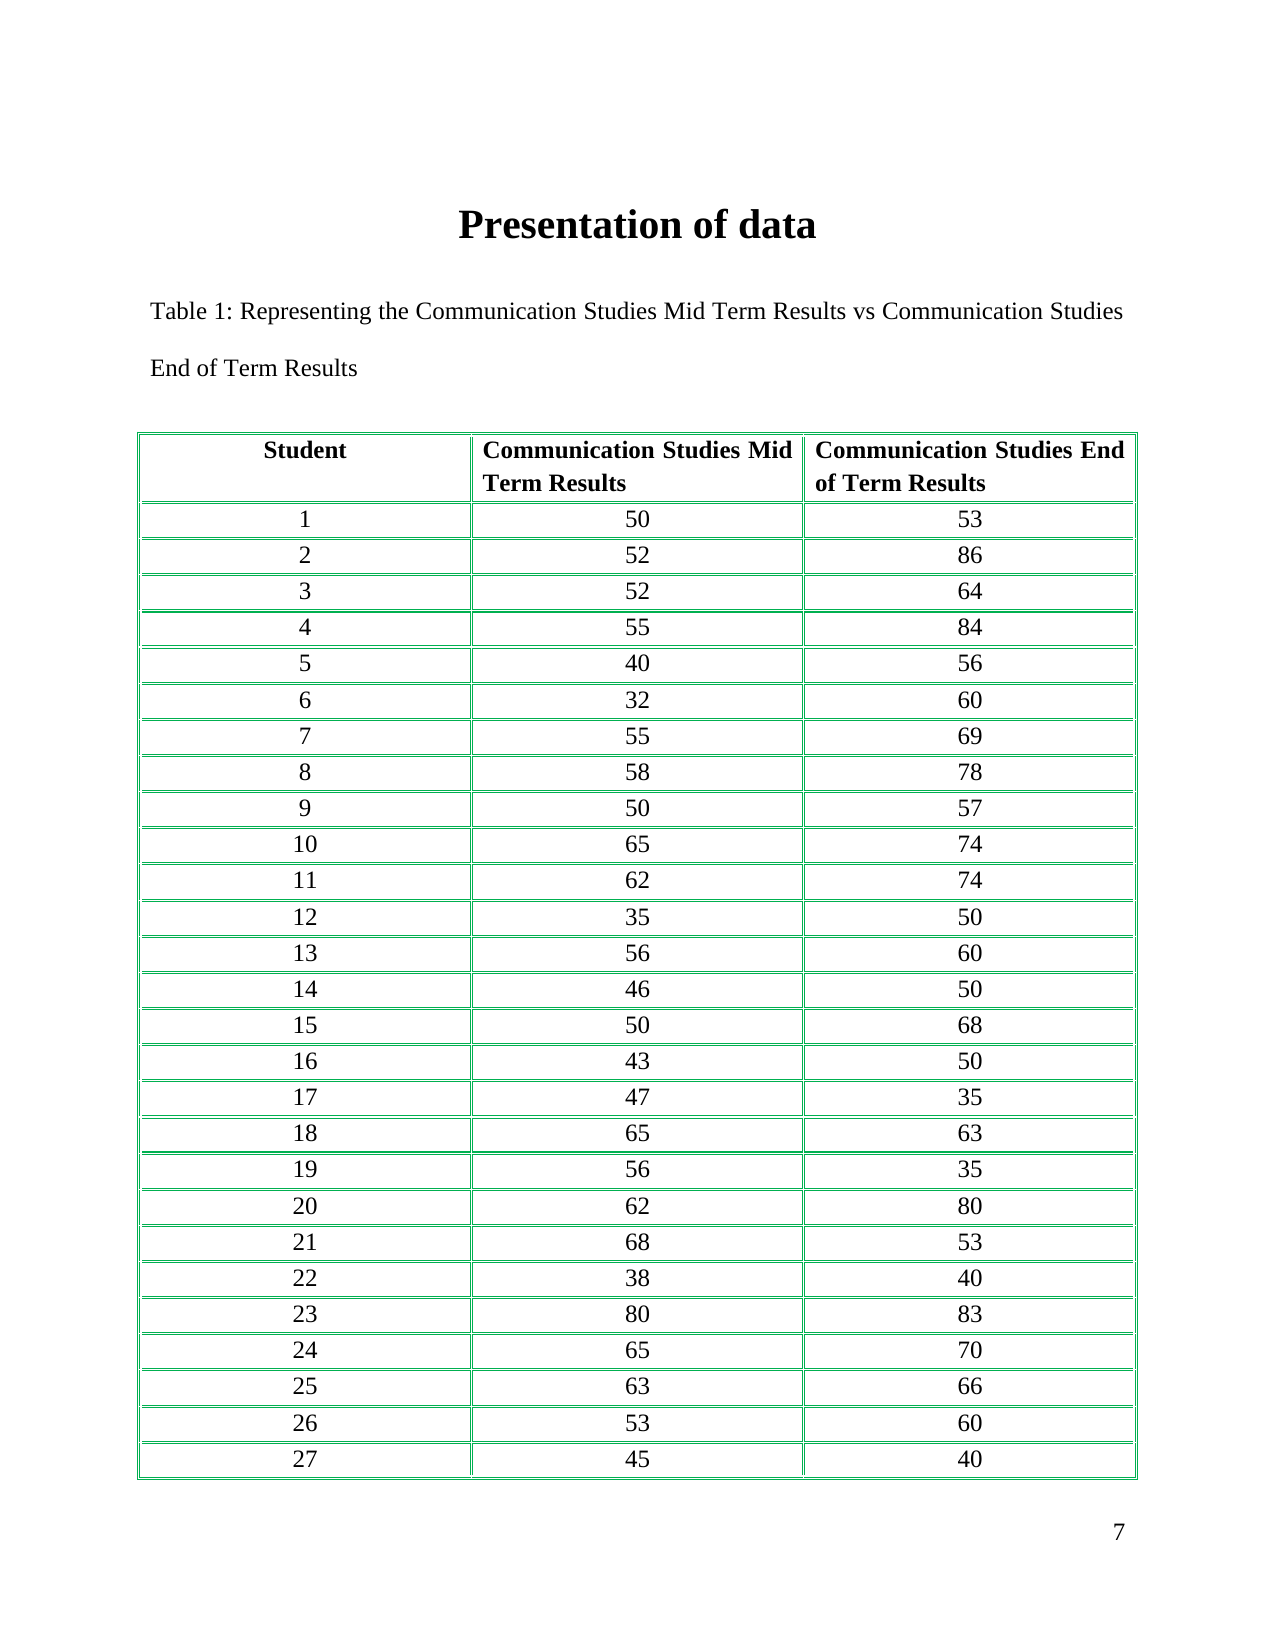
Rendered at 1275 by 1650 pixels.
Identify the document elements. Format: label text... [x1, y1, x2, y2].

table_cell 24 [139, 1332, 471, 1368]
table_cell 9 [139, 790, 471, 826]
table_cell 38 [473, 1263, 802, 1296]
table_cell 62 [473, 865, 802, 898]
table_cell 53 [805, 1224, 1135, 1260]
table_cell 7 [140, 718, 470, 754]
table_cell 40 [804, 1260, 1136, 1296]
table_cell 50 [473, 504, 802, 537]
table_cell 14 [140, 971, 470, 1007]
table_cell 58 [473, 757, 802, 790]
table_cell 60 [805, 1405, 1135, 1441]
table_cell 56 [473, 1155, 802, 1188]
table_cell 16 [139, 1043, 471, 1079]
table_cell 64 [804, 573, 1136, 609]
table_cell 23 [139, 1296, 471, 1332]
table_cell 35 [805, 1151, 1135, 1188]
table_cell 20 [140, 1188, 470, 1224]
table_cell 22 [139, 1260, 471, 1296]
subtitle Presentation of data [150, 200, 1125, 248]
table_cell 65 [473, 1335, 802, 1368]
table_cell 57 [804, 790, 1136, 826]
table_cell 32 [473, 685, 802, 718]
table_cell 46 [473, 974, 802, 1007]
table_cell 65 [473, 829, 802, 862]
table_cell 11 [139, 862, 471, 898]
table_cell 50 [473, 1010, 802, 1043]
table_cell 13 [140, 935, 470, 971]
table_cell 78 [804, 754, 1136, 790]
table_cell 60 [805, 935, 1135, 971]
table_header Communication Studies End of Term Results [804, 435, 1135, 501]
table_cell 1 [140, 501, 470, 537]
table_cell 47 [473, 1082, 802, 1115]
table_cell 4 [139, 609, 471, 645]
table_cell 56 [804, 645, 1136, 682]
table_cell 8 [139, 754, 471, 790]
table_cell 74 [804, 826, 1136, 862]
table_cell 26 [140, 1405, 470, 1441]
table_cell 35 [473, 902, 802, 934]
table_cell 86 [804, 537, 1136, 573]
table_cell 15 [140, 1007, 470, 1043]
table_cell 10 [139, 826, 471, 862]
table_cell 74 [804, 862, 1136, 898]
table_cell 12 [140, 899, 470, 934]
table_cell 62 [473, 1191, 802, 1224]
table_cell 60 [805, 682, 1135, 718]
table_cell 43 [473, 1046, 802, 1079]
table_cell 80 [473, 1299, 802, 1332]
table_cell 53 [473, 1408, 802, 1441]
table_cell 50 [473, 793, 802, 826]
table_cell 68 [805, 1007, 1135, 1043]
table_cell 40 [473, 649, 802, 682]
table_cell 63 [473, 1371, 802, 1404]
table_cell 27 [140, 1441, 471, 1477]
table_cell 35 [804, 1079, 1136, 1115]
table_cell 2 [139, 537, 471, 573]
table_header Communication Studies Mid Term Results [471, 433, 804, 501]
table_header Student [140, 435, 471, 501]
table_cell 65 [473, 1119, 802, 1151]
table_cell 17 [139, 1079, 471, 1115]
table_cell 18 [139, 1115, 471, 1151]
table_cell 55 [473, 613, 802, 645]
table_cell 19 [140, 1151, 470, 1188]
table_cell 6 [140, 682, 470, 718]
table_cell 63 [804, 1115, 1136, 1151]
table_cell 5 [139, 645, 471, 682]
text Table 1: Representing the Communication Studies Mid Term Results vs Communication Studies End of Term Results [150, 296, 1125, 382]
table_cell 80 [805, 1188, 1135, 1224]
table_cell 66 [804, 1368, 1136, 1404]
table_cell 84 [804, 609, 1136, 645]
table_cell 50 [805, 899, 1135, 934]
table_cell 21 [140, 1224, 470, 1260]
table_cell 52 [473, 540, 802, 573]
table_cell 3 [139, 573, 471, 609]
table_cell 50 [804, 1043, 1136, 1079]
table_cell 83 [804, 1296, 1136, 1332]
table_cell 70 [804, 1332, 1136, 1368]
table_cell 52 [473, 576, 802, 609]
table_cell 68 [473, 1227, 802, 1260]
table_cell 69 [805, 718, 1135, 754]
table_cell 53 [805, 501, 1135, 537]
table_cell 55 [473, 721, 802, 754]
table_cell 45 [471, 1441, 804, 1477]
table_cell 25 [139, 1368, 471, 1404]
table_cell 50 [805, 971, 1135, 1007]
table_cell 56 [473, 938, 802, 971]
table_cell 40 [804, 1441, 1135, 1477]
